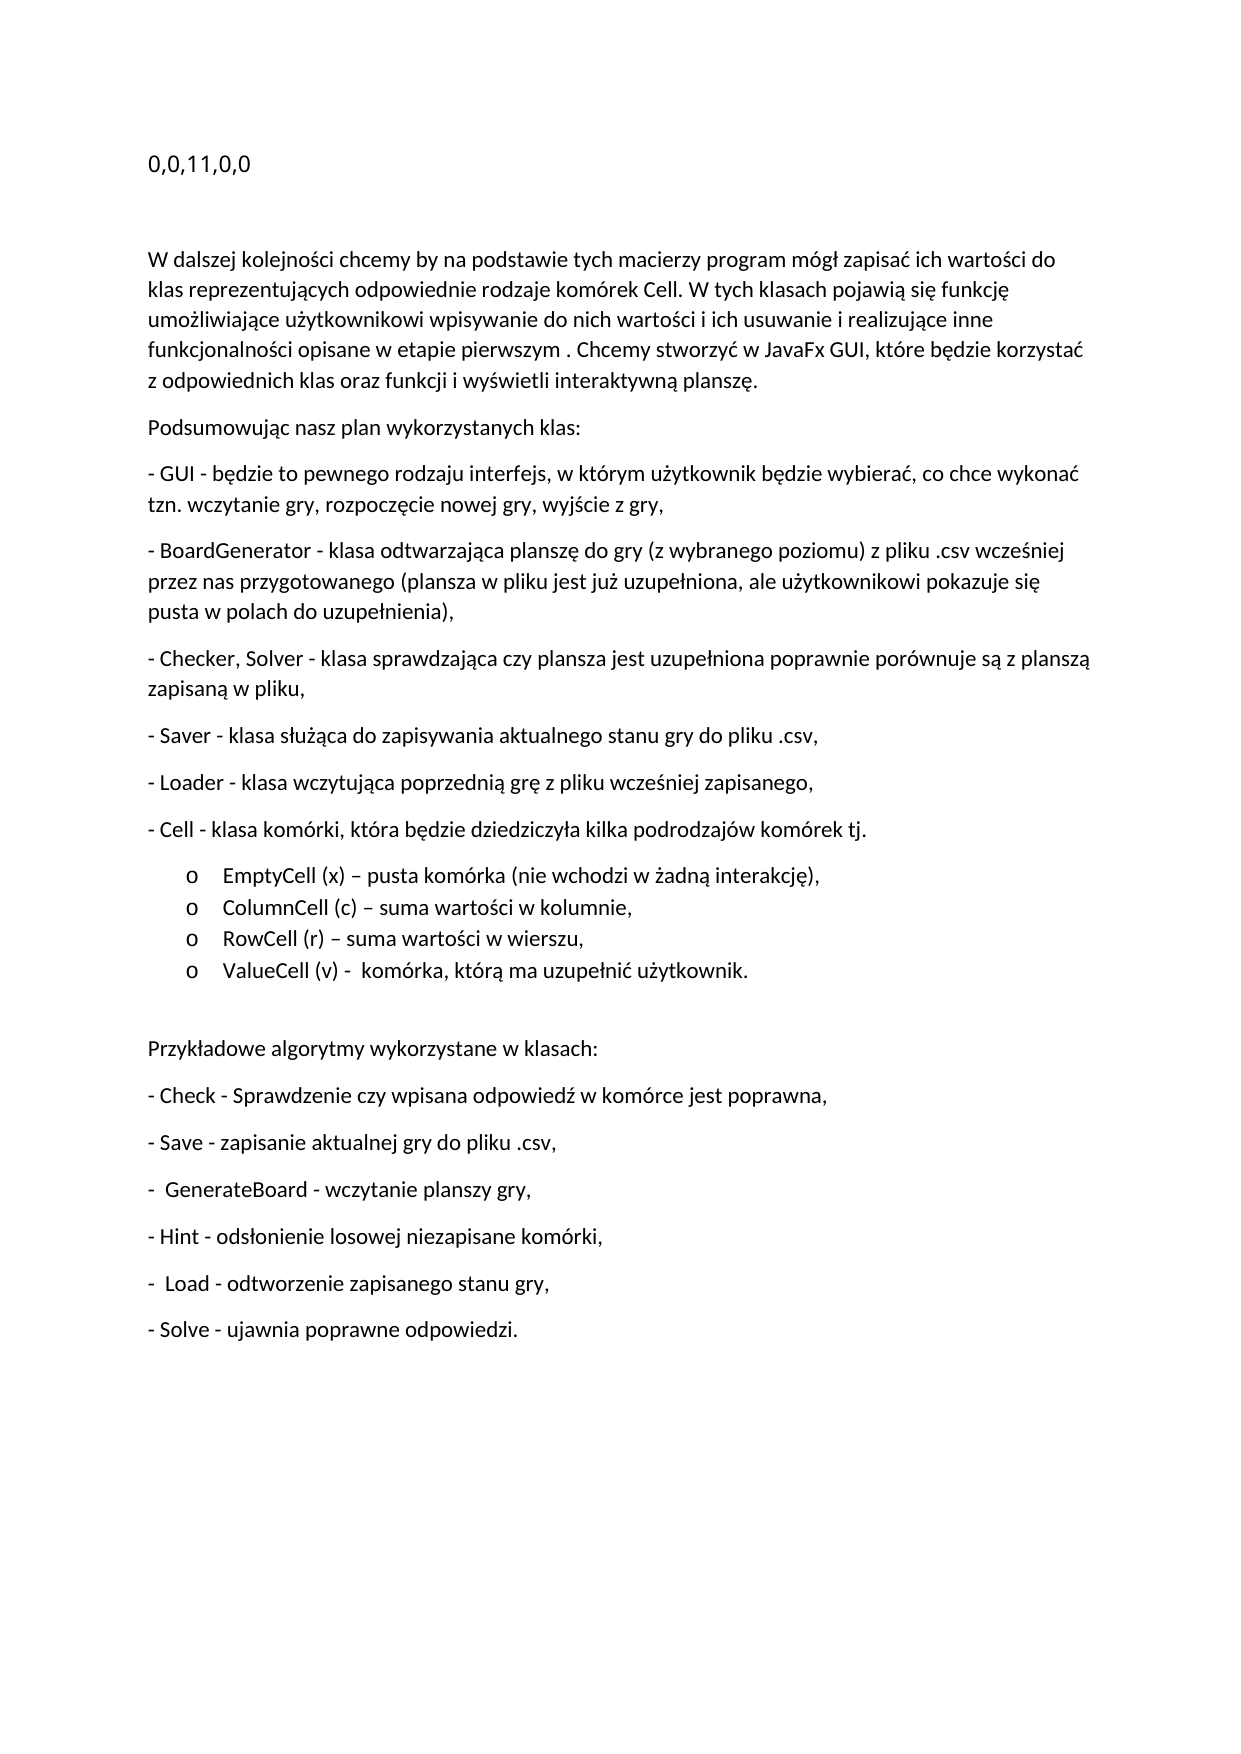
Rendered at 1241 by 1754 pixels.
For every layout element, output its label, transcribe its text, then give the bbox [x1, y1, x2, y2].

text - Load - odtworzenie zapisanego stanu gry, [148, 1269, 1093, 1297]
text - Solve - ujawnia poprawne odpowiedzi. [148, 1316, 1093, 1343]
text - Saver - klasa służąca do zapisywania aktualnego stanu gry do pliku .csv, [148, 721, 1093, 749]
text - Hint - odsłonienie losowej niezapisane komórki, [148, 1222, 1093, 1250]
text - Save - zapisanie aktualnej gry do pliku .csv, [148, 1128, 1093, 1156]
text - GenerateBoard - wczytanie planszy gry, [148, 1175, 1093, 1203]
text Podsumowując nasz plan wykorzystanych klas: [148, 413, 1093, 441]
text - Checker, Solver - klasa sprawdzająca czy plansza jest uzupełniona poprawnie porównuje są z planszą zapisaną w pliku, [148, 644, 1093, 702]
text - Loader - klasa wczytująca poprzednią grę z pliku wcześniej zapisanego, [148, 768, 1093, 796]
list ColumnCell (c) – suma wartości w kolumnie, [185, 893, 1093, 922]
text - GUI - będzie to pewnego rodzaju interfejs, w którym użytkownik będzie wybierać, co chce wykonać tzn. wczytanie gry, rozpoczęcie nowej gry, wyjście z gry, [148, 459, 1093, 518]
text W dalszej kolejności chcemy by na podstawie tych macierzy program mógł zapisać ich wartości do klas reprezentujących odpowiednie rodzaje komórek Cell. W tych klasach pojawią się funkcję umożliwiające użytkownikowi wpisywanie do nich wartości i ich usuwanie i realizujące inne funkcjonalności opisane w etapie pierwszym . Chcemy stworzyć w JavaFx GUI, które będzie korzystać z odpowiednich klas oraz funkcji i wyświetli interaktywną planszę. [148, 245, 1093, 394]
text - Cell - klasa komórki, która będzie dziedziczyła kilka podrodzajów komórek tj. [148, 815, 1093, 843]
text Przykładowe algorytmy wykorzystane w klasach: [148, 1034, 1093, 1062]
list EmptyCell (x) – pusta komórka (nie wchodzi w żadną interakcję), [185, 862, 1093, 891]
list ValueCell (v) - komórka, którą ma uzupełnić użytkownik. [185, 956, 1093, 985]
text 0,0,11,0,0 [148, 148, 1093, 179]
text - Check - Sprawdzenie czy wpisana odpowiedź w komórce jest poprawna, [148, 1081, 1093, 1109]
list RowCell (r) – suma wartości w wierszu, [185, 924, 1093, 954]
text - BoardGenerator - klasa odtwarzająca planszę do gry (z wybranego poziomu) z pliku .csv wcześniej przez nas przygotowanego (plansza w pliku jest już uzupełniona, ale użytkownikowi pokazuje się pusta w polach do uzupełnienia), [148, 537, 1093, 625]
